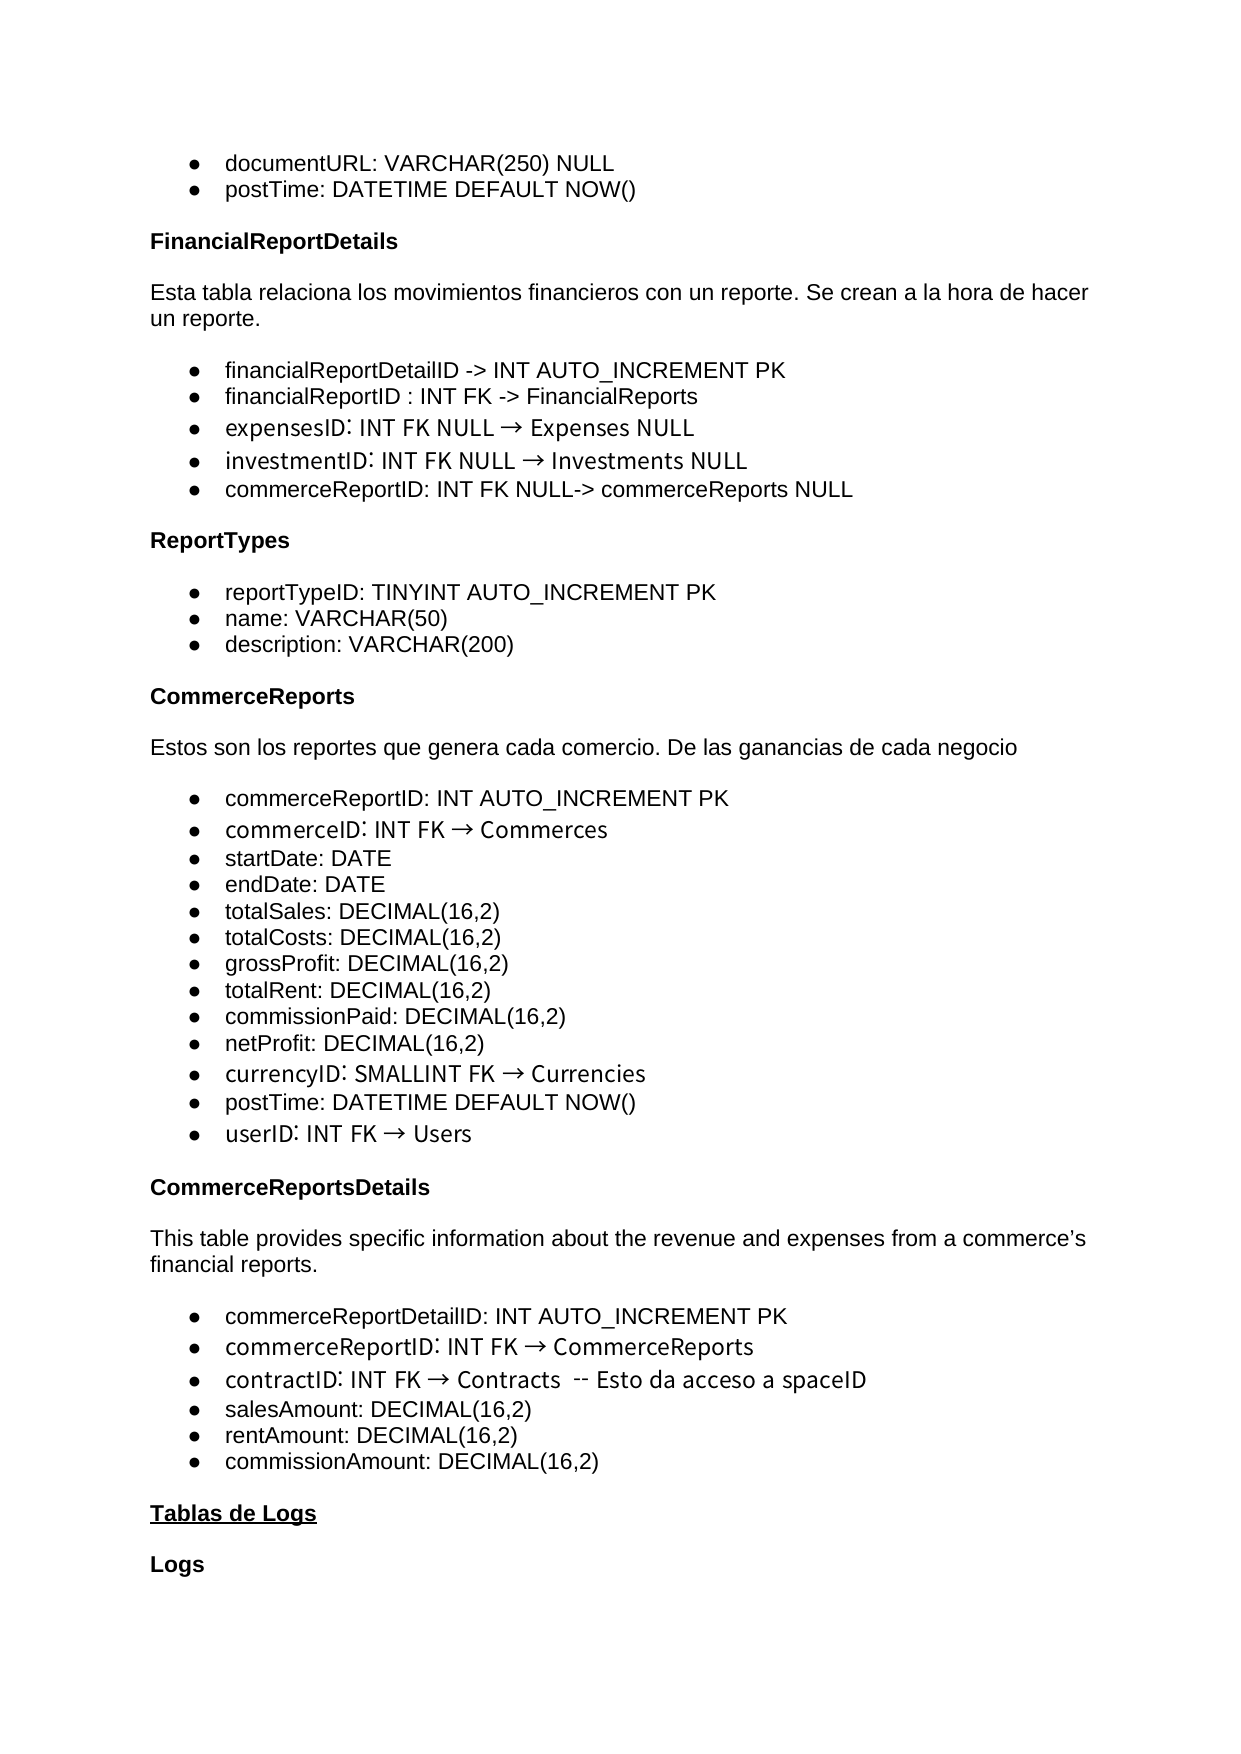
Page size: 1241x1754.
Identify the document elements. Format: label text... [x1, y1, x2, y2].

list commissionAmount: DECIMAL(16,2) [187, 1448, 1090, 1474]
text This table provides specific information about the revenue and expenses from a commerce’s financial reports. [150, 1225, 1090, 1278]
list financialReportID : INT FK -> FinancialReports [187, 383, 1090, 409]
text Tablas de Logs [150, 1499, 1090, 1526]
list documentURL: VARCHAR(250) NULL [187, 150, 1090, 176]
list commerceReportID: INT FK NULL-> commerceReports NULL [187, 476, 1090, 502]
list startDate: DATE [187, 845, 1090, 871]
list financialReportDetailID -> INT AUTO_INCREMENT PK [187, 357, 1090, 383]
list netProfit: DECIMAL(16,2) [187, 1029, 1090, 1056]
list postTime: DATETIME DEFAULT NOW() [187, 1089, 1090, 1115]
list currencyID: SMALLINT FK → Currencies [187, 1056, 1090, 1089]
list commerceID: INT FK → Commerces [187, 812, 1090, 845]
list totalCosts: DECIMAL(16,2) [187, 924, 1090, 950]
list reportTypeID: TINYINT AUTO_INCREMENT PK [187, 579, 1090, 605]
text ReportTypes [150, 527, 1090, 554]
list investmentID: INT FK NULL → Investments NULL [187, 443, 1090, 476]
text Logs [150, 1551, 1090, 1577]
list commissionPaid: DECIMAL(16,2) [187, 1003, 1090, 1029]
list totalRent: DECIMAL(16,2) [187, 977, 1090, 1003]
list userID: INT FK → Users [187, 1115, 1090, 1149]
text CommerceReportsDetails [150, 1174, 1090, 1200]
list expensesID: INT FK NULL → Expenses NULL [187, 409, 1090, 443]
list salesAmount: DECIMAL(16,2) [187, 1396, 1090, 1422]
text FinancialReportDetails [150, 228, 1090, 254]
list totalSales: DECIMAL(16,2) [187, 898, 1090, 924]
text CommerceReports [150, 683, 1090, 709]
list grossProfit: DECIMAL(16,2) [187, 950, 1090, 977]
list endDate: DATE [187, 871, 1090, 898]
list description: VARCHAR(200) [187, 631, 1090, 658]
list commerceReportID: INT FK → CommerceReports [187, 1329, 1090, 1362]
list commerceReportDetailID: INT AUTO_INCREMENT PK [187, 1303, 1090, 1329]
text Estos son los reportes que genera cada comercio. De las ganancias de cada negocio [150, 734, 1090, 760]
list name: VARCHAR(50) [187, 605, 1090, 631]
list commerceReportID: INT AUTO_INCREMENT PK [187, 785, 1090, 812]
list postTime: DATETIME DEFAULT NOW() [187, 176, 1090, 203]
text Esta tabla relaciona los movimientos financieros con un reporte. Se crean a la hora de hacer un reporte. [150, 279, 1090, 332]
list rentAmount: DECIMAL(16,2) [187, 1422, 1090, 1448]
list contractID: INT FK → Contracts -- Esto da acceso a spaceID [187, 1362, 1090, 1396]
